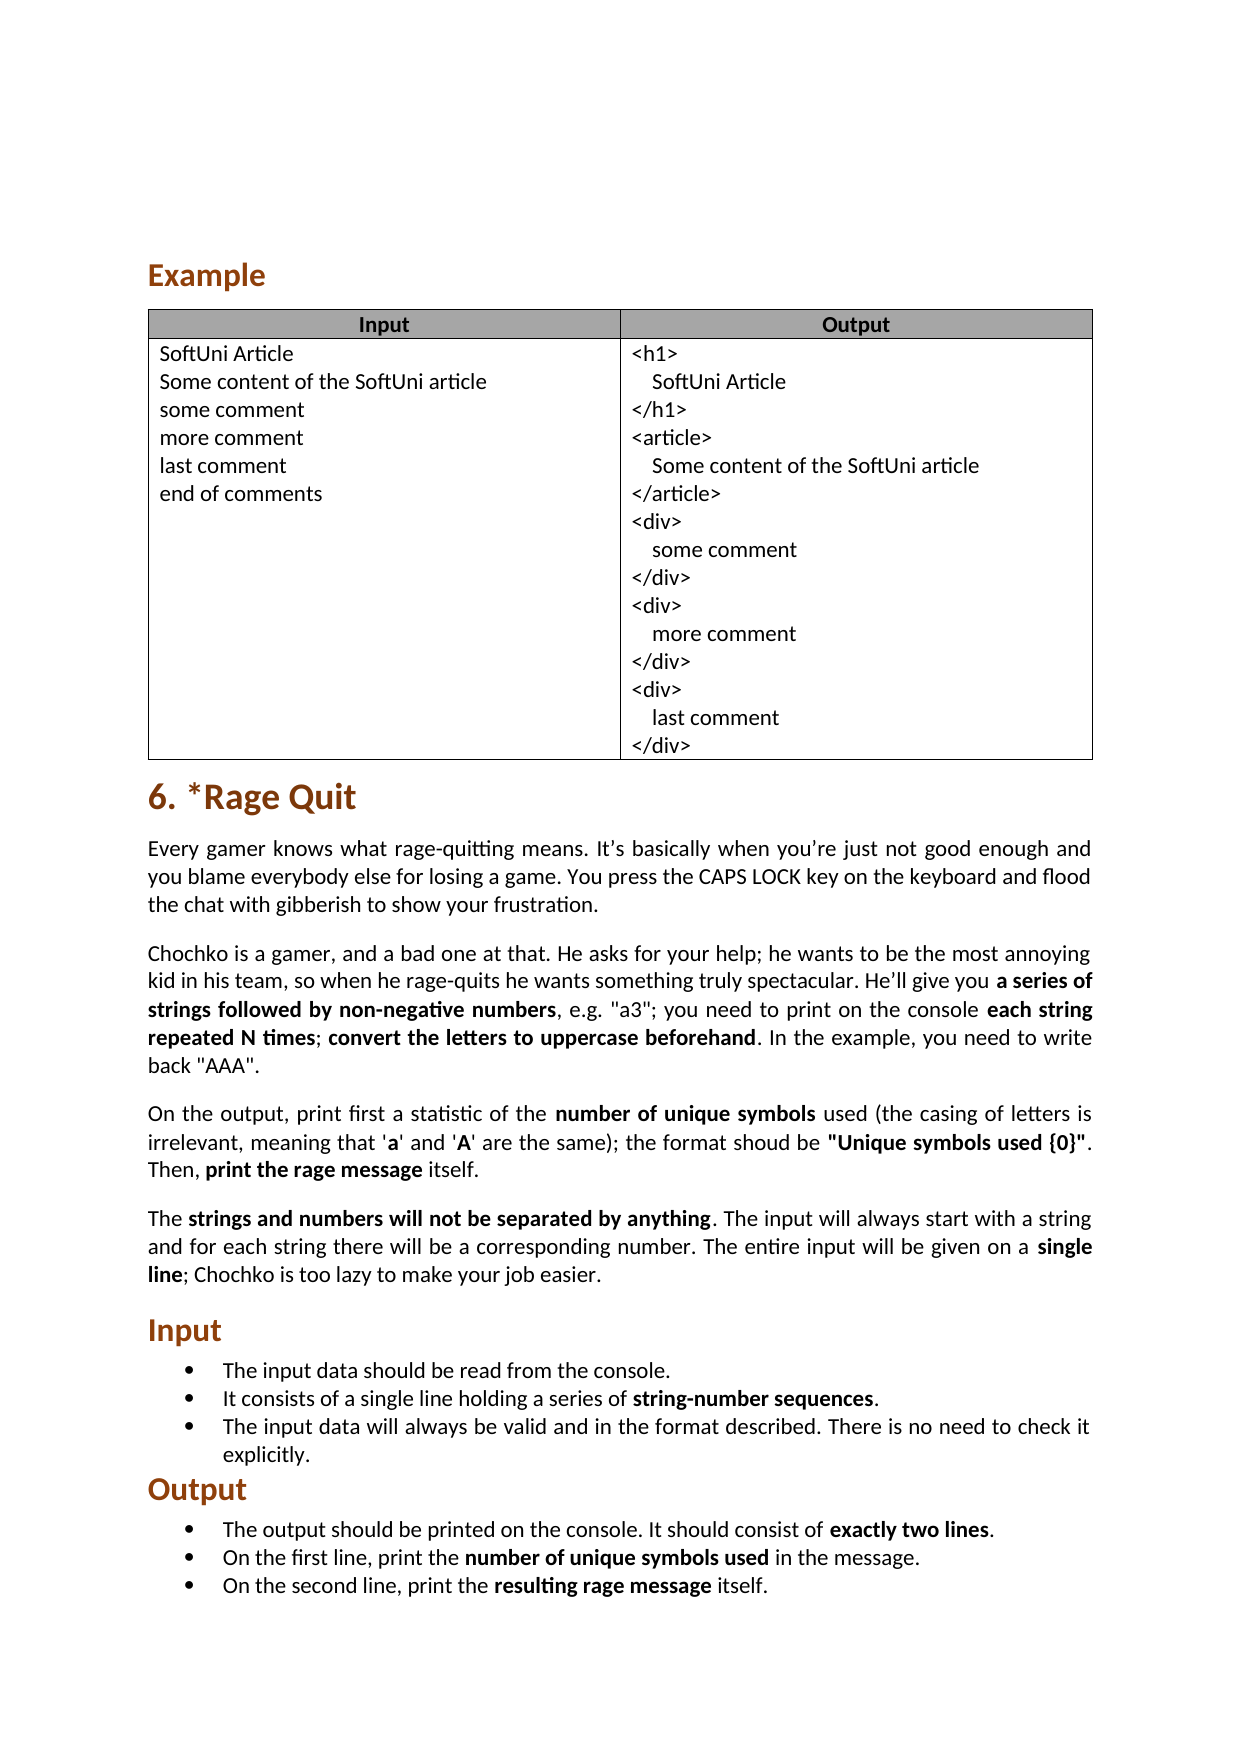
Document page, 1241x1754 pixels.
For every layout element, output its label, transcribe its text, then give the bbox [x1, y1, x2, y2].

list On the second line, print the resulting rage message itself. [185, 1571, 1093, 1599]
list It consists of a single line holding a series of string-number sequences. [185, 1384, 1093, 1412]
list The output should be printed on the console. It should consist of exactly two lines. [185, 1515, 1093, 1543]
text Chochko is a gamer, and a bad one at that. He asks for your help; he wants to be the most annoying kid in his team, so when he rage-quits he wants something truly spectacular. He’ll give you a series of strings followed by non-negative numbers, e.g. "a3"; you need to print on the console each string repeated N times; convert the letters to uppercase beforehand. In the example, you need to write back "AAA". [148, 939, 1093, 1079]
table_header Output [621, 310, 1092, 338]
subtitle Input [148, 1309, 1093, 1350]
table_header Input [149, 310, 620, 338]
list The input data should be read from the console. [185, 1356, 1093, 1384]
text On the output, print first a statistic of the number of unique symbols used (the casing of letters is irrelevant, meaning that 'a' and 'A' are the same); the format shoud be "Unique symbols used {0}". Then, print the rage message itself. [148, 1099, 1093, 1184]
list The input data will always be valid and in the format described. There is no need to check it explicitly. [185, 1412, 1093, 1468]
subtitle Example [148, 254, 1093, 294]
text Every gamer knows what rage-quitting means. It’s basically when you’re just not good enough and you blame everybody else for losing a game. You press the CAPS LOCK key on the keyboard and flood the chat with gibberish to show your frustration. [148, 834, 1093, 918]
table_cell SoftUni Article Some content of the SoftUni article some comment more comment last comment end of comments [149, 339, 620, 759]
table_cell <h1> SoftUni Article </h1> <article> Some content of the SoftUni article </article> <div> some comment </div> <div> more comment </div> <div> last comment </div> [621, 339, 1092, 759]
list On the first line, print the number of unique symbols used in the message. [185, 1543, 1093, 1571]
subtitle Output [148, 1468, 1093, 1509]
subtitle *Rage Quit [148, 773, 1093, 818]
text The strings and numbers will not be separated by anything. The input will always start with a string and for each string there will be a corresponding number. The entire input will be given on a single line; Chochko is too lazy to make your job easier. [148, 1204, 1093, 1288]
